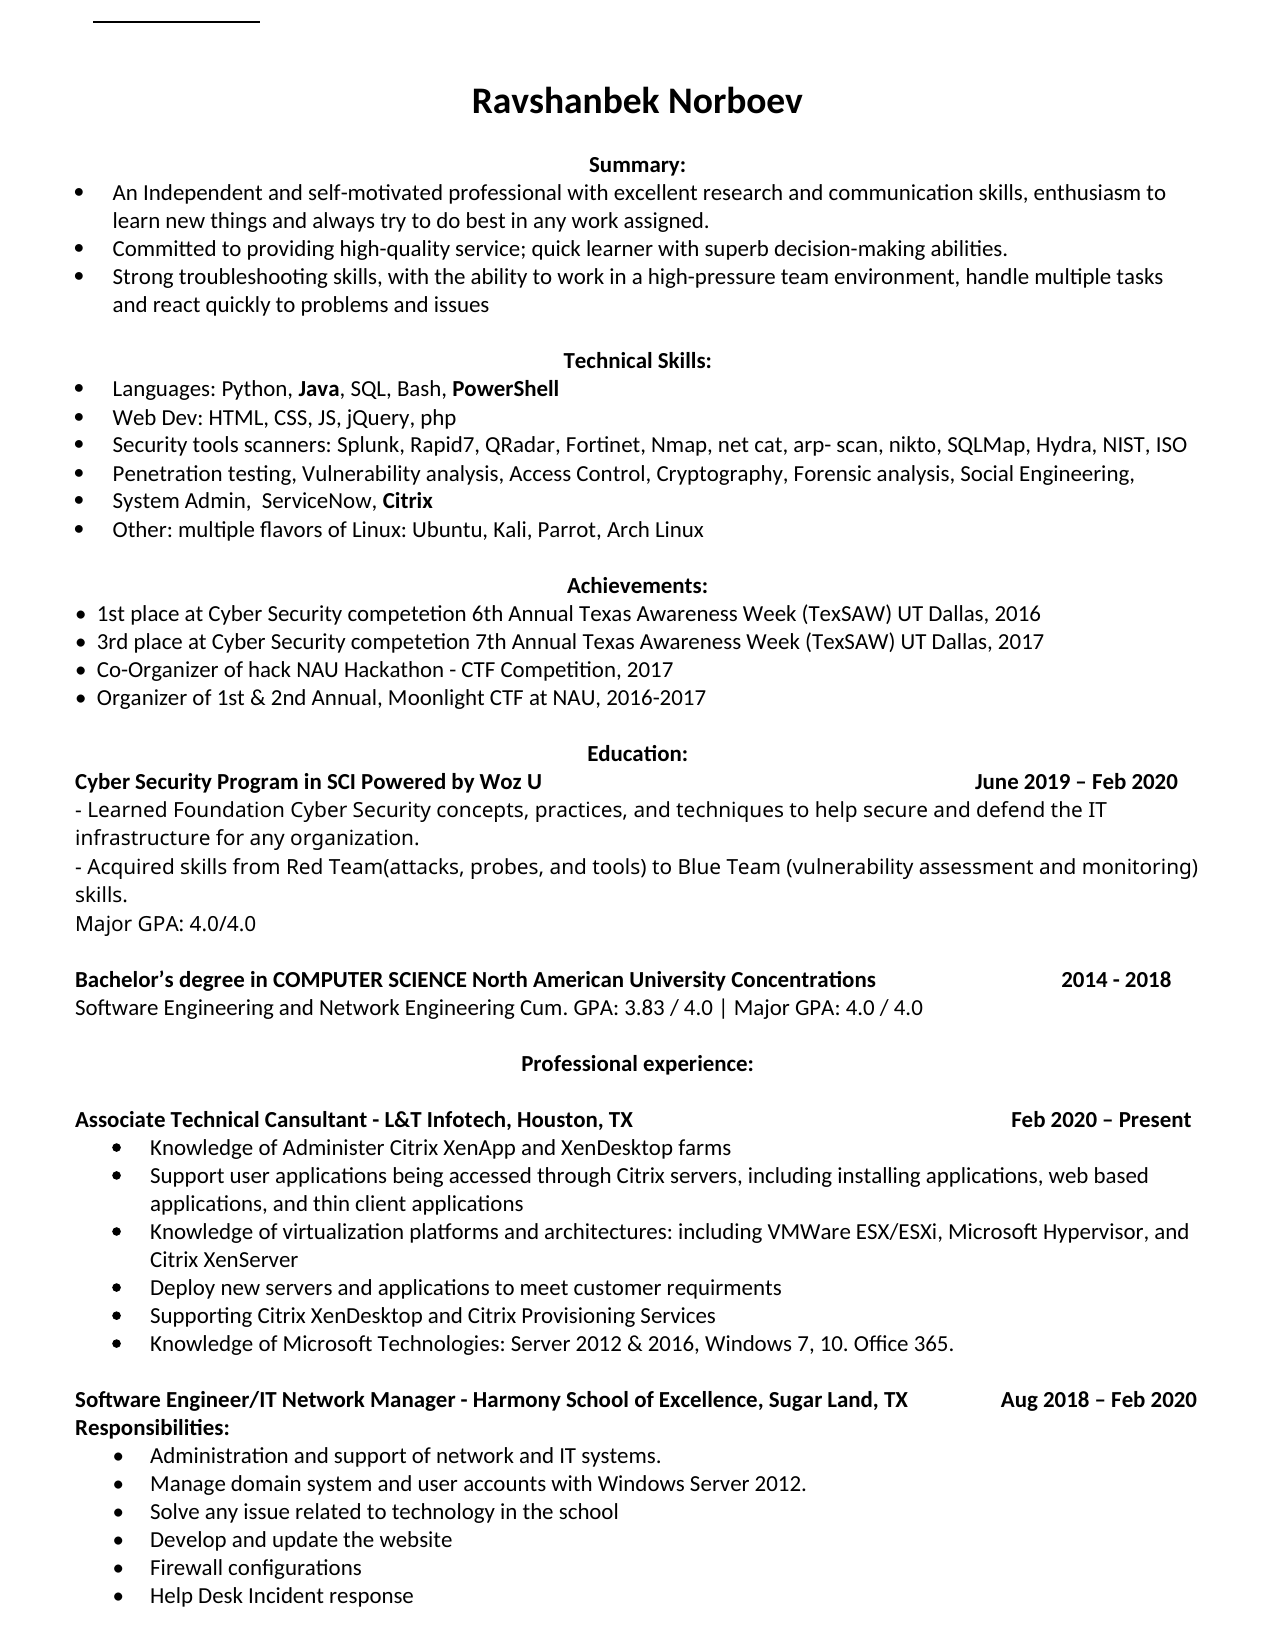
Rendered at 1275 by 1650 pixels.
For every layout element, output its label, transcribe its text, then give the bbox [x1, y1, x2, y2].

text Bachelor’s degree in COMPUTER SCIENCE North American University Concentrations 2014 - 2018 [75, 965, 1200, 993]
list System Admin, ServiceNow, Citrix [75, 487, 1200, 515]
text Summary: [75, 150, 1200, 178]
list Committed to providing high-quality service; quick learner with superb decision-making abilities. [75, 234, 1200, 262]
text - Learned Foundation Cyber Security concepts, practices, and techniques to help secure and defend the IT infrastructure for any organization. [75, 795, 1200, 852]
text • Organizer of 1st & 2nd Annual, Moonlight CTF at NAU, 2016-2017 [75, 683, 1200, 711]
text Technical Skills: [75, 347, 1200, 374]
list Penetration testing, Vulnerability analysis, Access Control, Cryptography, Forensic analysis, Social Engineering, [75, 459, 1200, 487]
list Supporting Citrix XenDesktop and Citrix Provisioning Services [112, 1301, 1200, 1329]
list Develop and update the website [112, 1526, 1200, 1553]
list Other: multiple ﬂavors of Linux: Ubuntu, Kali, Parrot, Arch Linux [75, 515, 1200, 543]
list Knowledge of Microsoft Technologies: Server 2012 & 2016, Windows 7, 10. Office 365. [112, 1329, 1200, 1357]
list Manage domain system and user accounts with Windows Server 2012. [112, 1469, 1200, 1497]
text Software Engineer/IT Network Manager - Harmony School of Excellence, Sugar Land, TX Aug 2018 – Feb 2020 [75, 1385, 1200, 1413]
list Solve any issue related to technology in the school [112, 1497, 1200, 1526]
list An Independent and self-motivated professional with excellent research and communication skills, enthusiasm to learn new things and always try to do best in any work assigned. [75, 178, 1200, 234]
text • Co-Organizer of hack NAU Hackathon - CTF Competition, 2017 [75, 655, 1200, 683]
list Knowledge of virtualization platforms and architectures: including VMWare ESX/ESXi, Microsoft Hypervisor, and Citrix XenServer [112, 1217, 1200, 1273]
text Achievements: [75, 571, 1200, 599]
text Responsibilities: [75, 1413, 1200, 1441]
list Languages: Python, Java, SQL, Bash, PowerShell [75, 374, 1200, 403]
text Major GPA: 4.0/4.0 [75, 909, 1200, 937]
text Software Engineering and Network Engineering Cum. GPA: 3.83 / 4.0 | Major GPA: 4.0 / 4.0 [75, 993, 1200, 1021]
list Web Dev: HTML, CSS, JS, jQuery, php [75, 403, 1200, 431]
text Education: [75, 739, 1200, 767]
list Support user applications being accessed through Citrix servers, including installing applications, web based applications, and thin client applications [112, 1161, 1200, 1217]
list Deploy new servers and applications to meet customer requirments [112, 1273, 1200, 1301]
list Strong troubleshooting skills, with the ability to work in a high-pressure team environment, handle multiple tasks and react quickly to problems and issues [75, 262, 1200, 318]
list Security tools scanners: Splunk, Rapid7, QRadar, Fortinet, Nmap, net cat, arp- scan, nikto, SQLMap, Hydra, NIST, ISO [75, 431, 1200, 459]
text Professional experience: [75, 1049, 1200, 1077]
text Ravshanbek Norboev [75, 77, 1200, 150]
list Knowledge of Administer Citrix XenApp and XenDesktop farms [112, 1133, 1200, 1161]
text - Acquired skills from Red Team(attacks, probes, and tools) to Blue Team (vulnerability assessment and monitoring) skills. [75, 852, 1200, 909]
list Firewall conﬁgurations [112, 1553, 1200, 1582]
list Administration and support of network and IT systems. [112, 1441, 1200, 1469]
text Cyber Security Program in SCI Powered by Woz U June 2019 – Feb 2020 [75, 767, 1200, 795]
text Associate Technical Cansultant - L&T Infotech, Houston, TX Feb 2020 – Present [75, 1105, 1200, 1133]
text • 3rd place at Cyber Security competetion 7th Annual Texas Awareness Week (TexSAW) UT Dallas, 2017 [75, 627, 1200, 655]
text • 1st place at Cyber Security competetion 6th Annual Texas Awareness Week (TexSAW) UT Dallas, 2016 [75, 599, 1200, 627]
list Help Desk Incident response [112, 1582, 1200, 1609]
